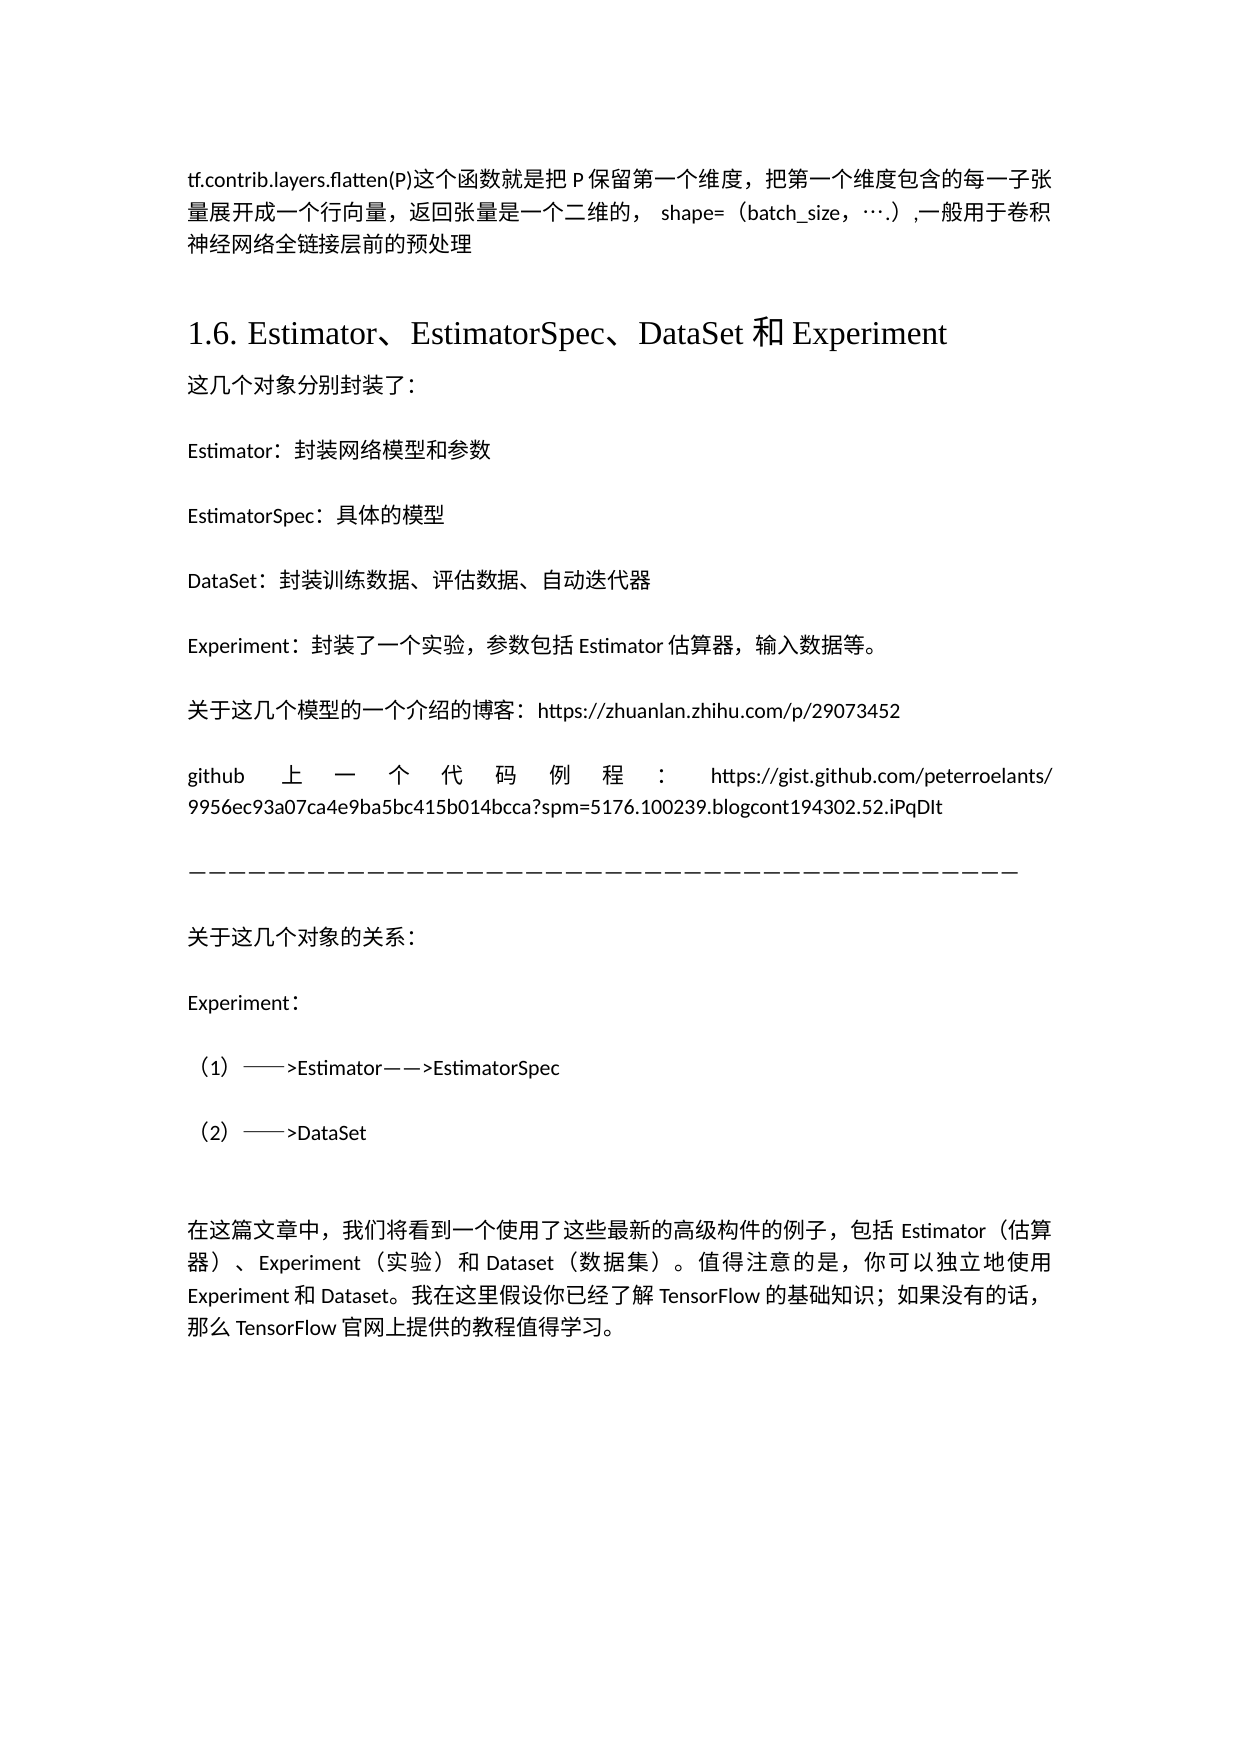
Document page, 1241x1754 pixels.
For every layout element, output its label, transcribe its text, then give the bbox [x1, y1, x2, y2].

text github上一个代码例程：https://gist.github.com/peterroelants/9956ec93a07ca4e9ba5bc415b014bcca?spm=5176.100239.blogcont194302.52.iPqDIt [187, 757, 1053, 822]
subtitle Estimator、EstimatorSpec、DataSet 和Experiment [187, 297, 1053, 362]
text DataSet：封装训练数据、评估数据、自动迭代器 [187, 562, 1053, 595]
text 在这篇文章中，我们将看到一个使用了这些最新的高级构件的例子，包括Estimator（估算器）、Experiment（实验）和Dataset（数据集）。值得注意的是，你可以独立地使用Experiment和Dataset。我在这里假设你已经了解TensorFlow的基础知识；如果没有的话，那么TensorFlow官网上提供的教程值得学习。 [187, 1212, 1053, 1342]
text 关于这几个模型的一个介绍的博客：https://zhuanlan.zhihu.com/p/29073452 [187, 692, 1053, 725]
text （2）——>DataSet [187, 1115, 1053, 1147]
text Experiment： [187, 985, 1053, 1017]
text —————————————————————————————————————————— [187, 855, 1053, 887]
text Estimator：封装网络模型和参数 [187, 432, 1053, 465]
text （1）——>Estimator——>EstimatorSpec [187, 1050, 1053, 1082]
text EstimatorSpec：具体的模型 [187, 497, 1053, 530]
text 关于这几个对象的关系： [187, 920, 1053, 952]
text Experiment：封装了一个实验，参数包括Estimator估算器，输入数据等。 [187, 627, 1053, 660]
text tf.contrib.layers.flatten(P)这个函数就是把P保留第一个维度，把第一个维度包含的每一子张量展开成一个行向量，返回张量是一个二维的， shape=（batch_size，….）,一般用于卷积神经网络全链接层前的预处理 [187, 162, 1053, 259]
text 这几个对象分别封装了： [187, 367, 1053, 400]
